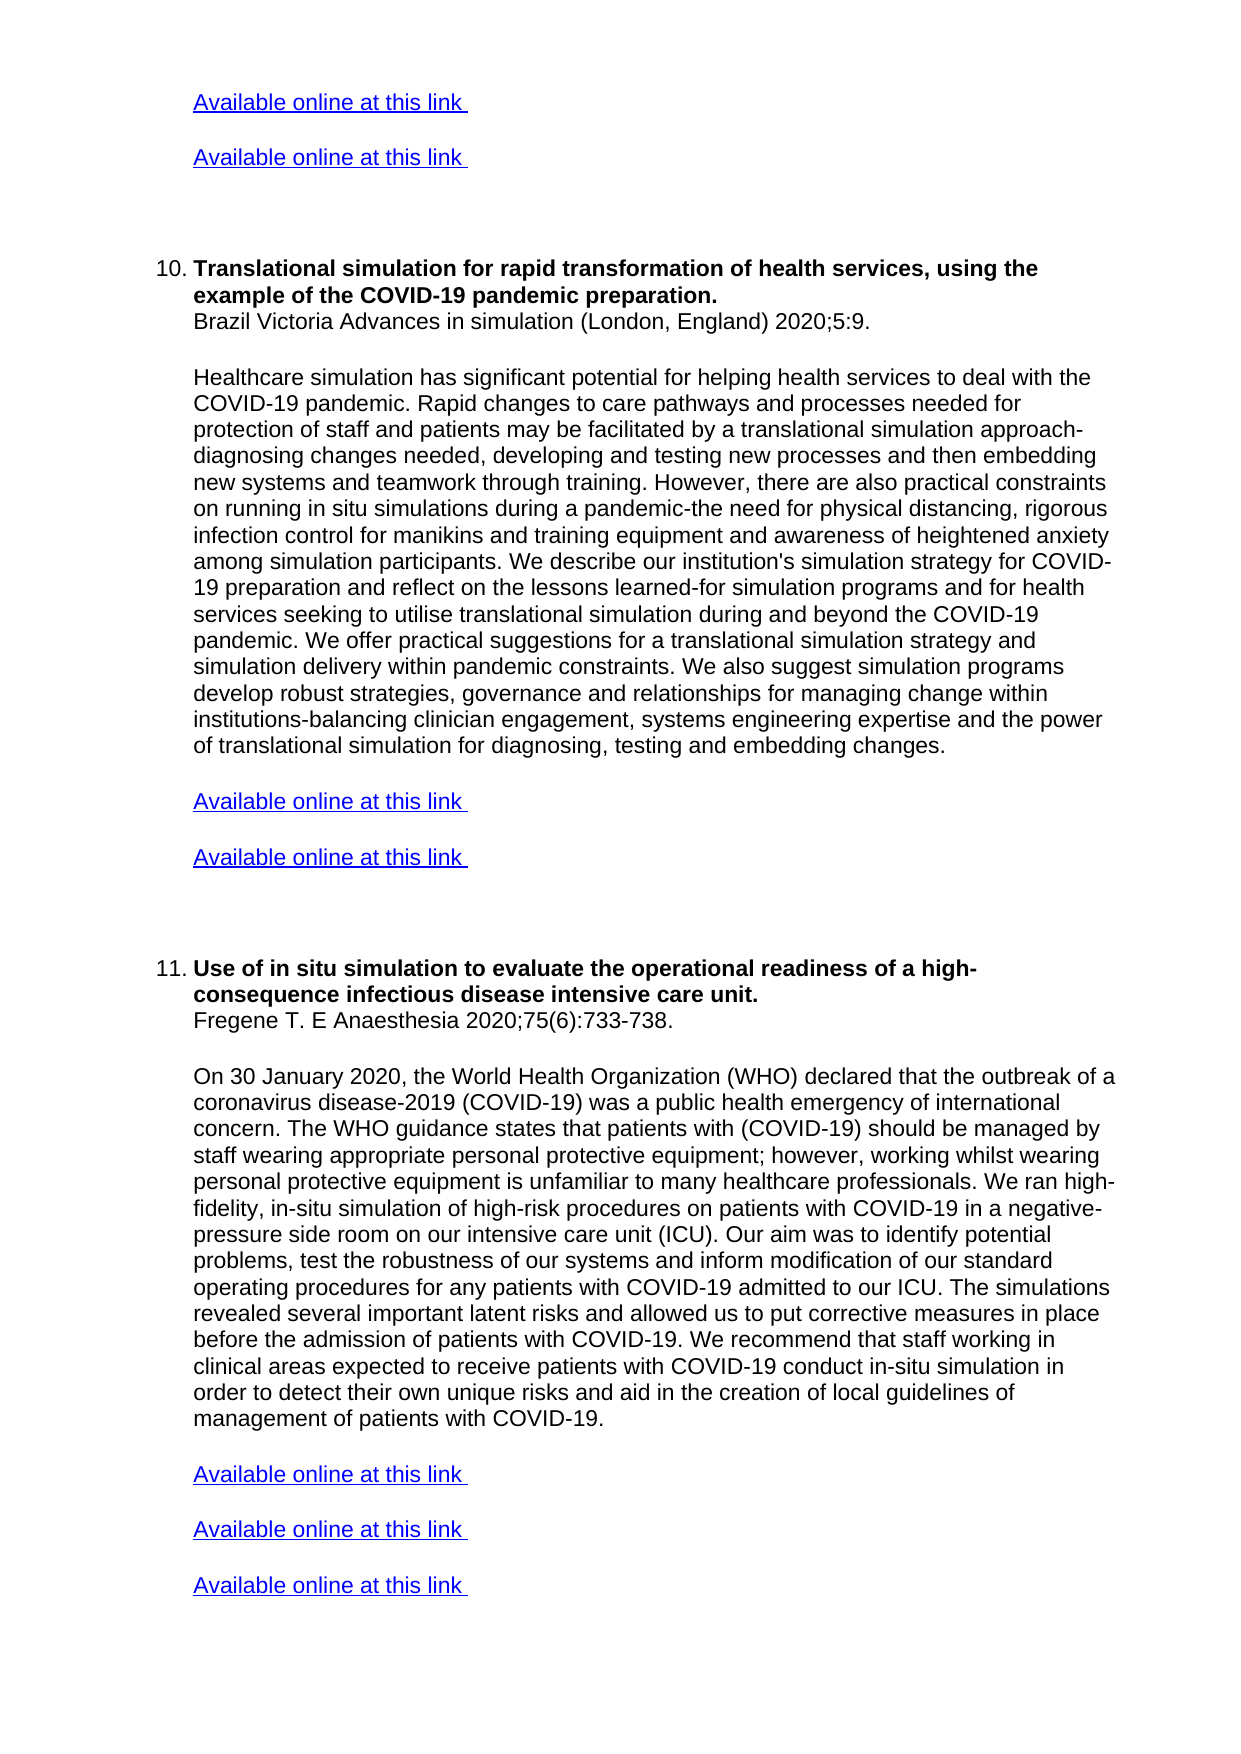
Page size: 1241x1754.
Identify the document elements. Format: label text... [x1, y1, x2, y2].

text On 30 January 2020, the World Health Organization (WHO) declared that the outbreak of a coronavirus disease-2019 (COVID-19) was a public health emergency of international concern. The WHO guidance states that patients with (COVID-19) should be managed by staff wearing appropriate personal protective equipment; however, working whilst wearing personal protective equipment is unfamiliar to many healthcare professionals. We ran high-fidelity, in-situ simulation of high-risk procedures on patients with COVID-19 in a negative-pressure side room on our intensive care unit (ICU). Our aim was to identify potential problems, test the robustness of our systems and inform modification of our standard operating procedures for any patients with COVID-19 admitted to our ICU. The simulations revealed several important latent risks and allowed us to put corrective measures in place before the admission of patients with COVID-19. We recommend that staff working in clinical areas expected to receive patients with COVID-19 conduct in-situ simulation in order to detect their own unique risks and aid in the creation of local guidelines of management of patients with COVID-19. [193, 1063, 1122, 1432]
text Available online at this link [193, 1461, 1122, 1487]
text Available online at this link [193, 1516, 1122, 1543]
text Available online at this link [193, 89, 1122, 115]
list Use of in situ simulation to evaluate the operational readiness of a high-consequence infectious disease intensive care unit. Fregene T. E Anaesthesia 2020;75(6):733-738. [156, 954, 1122, 1033]
text Healthcare simulation has significant potential for helping health services to deal with the COVID-19 pandemic. Rapid changes to care pathways and processes needed for protection of staff and patients may be facilitated by a translational simulation approach-diagnosing changes needed, developing and testing new processes and then embedding new systems and teamwork through training. However, there are also practical constraints on running in situ simulations during a pandemic-the need for physical distancing, rigorous infection control for manikins and training equipment and awareness of heightened anxiety among simulation participants. We describe our institution's simulation strategy for COVID-19 preparation and reflect on the lessons learned-for simulation programs and for health services seeking to utilise translational simulation during and beyond the COVID-19 pandemic. We offer practical suggestions for a translational simulation strategy and simulation delivery within pandemic constraints. We also suggest simulation programs develop robust strategies, governance and relationships for managing change within institutions-balancing clinician engagement, systems engineering expertise and the power of translational simulation for diagnosing, testing and embedding changes. [193, 363, 1122, 759]
text Available online at this link [193, 1572, 1122, 1598]
text Available online at this link [193, 843, 1122, 870]
text Available online at this link [193, 788, 1122, 814]
text Available online at this link [193, 144, 1122, 171]
list Translational simulation for rapid transformation of health services, using the example of the COVID-19 pandemic preparation. Brazil Victoria Advances in simulation (London, England) 2020;5:9. [156, 255, 1122, 334]
